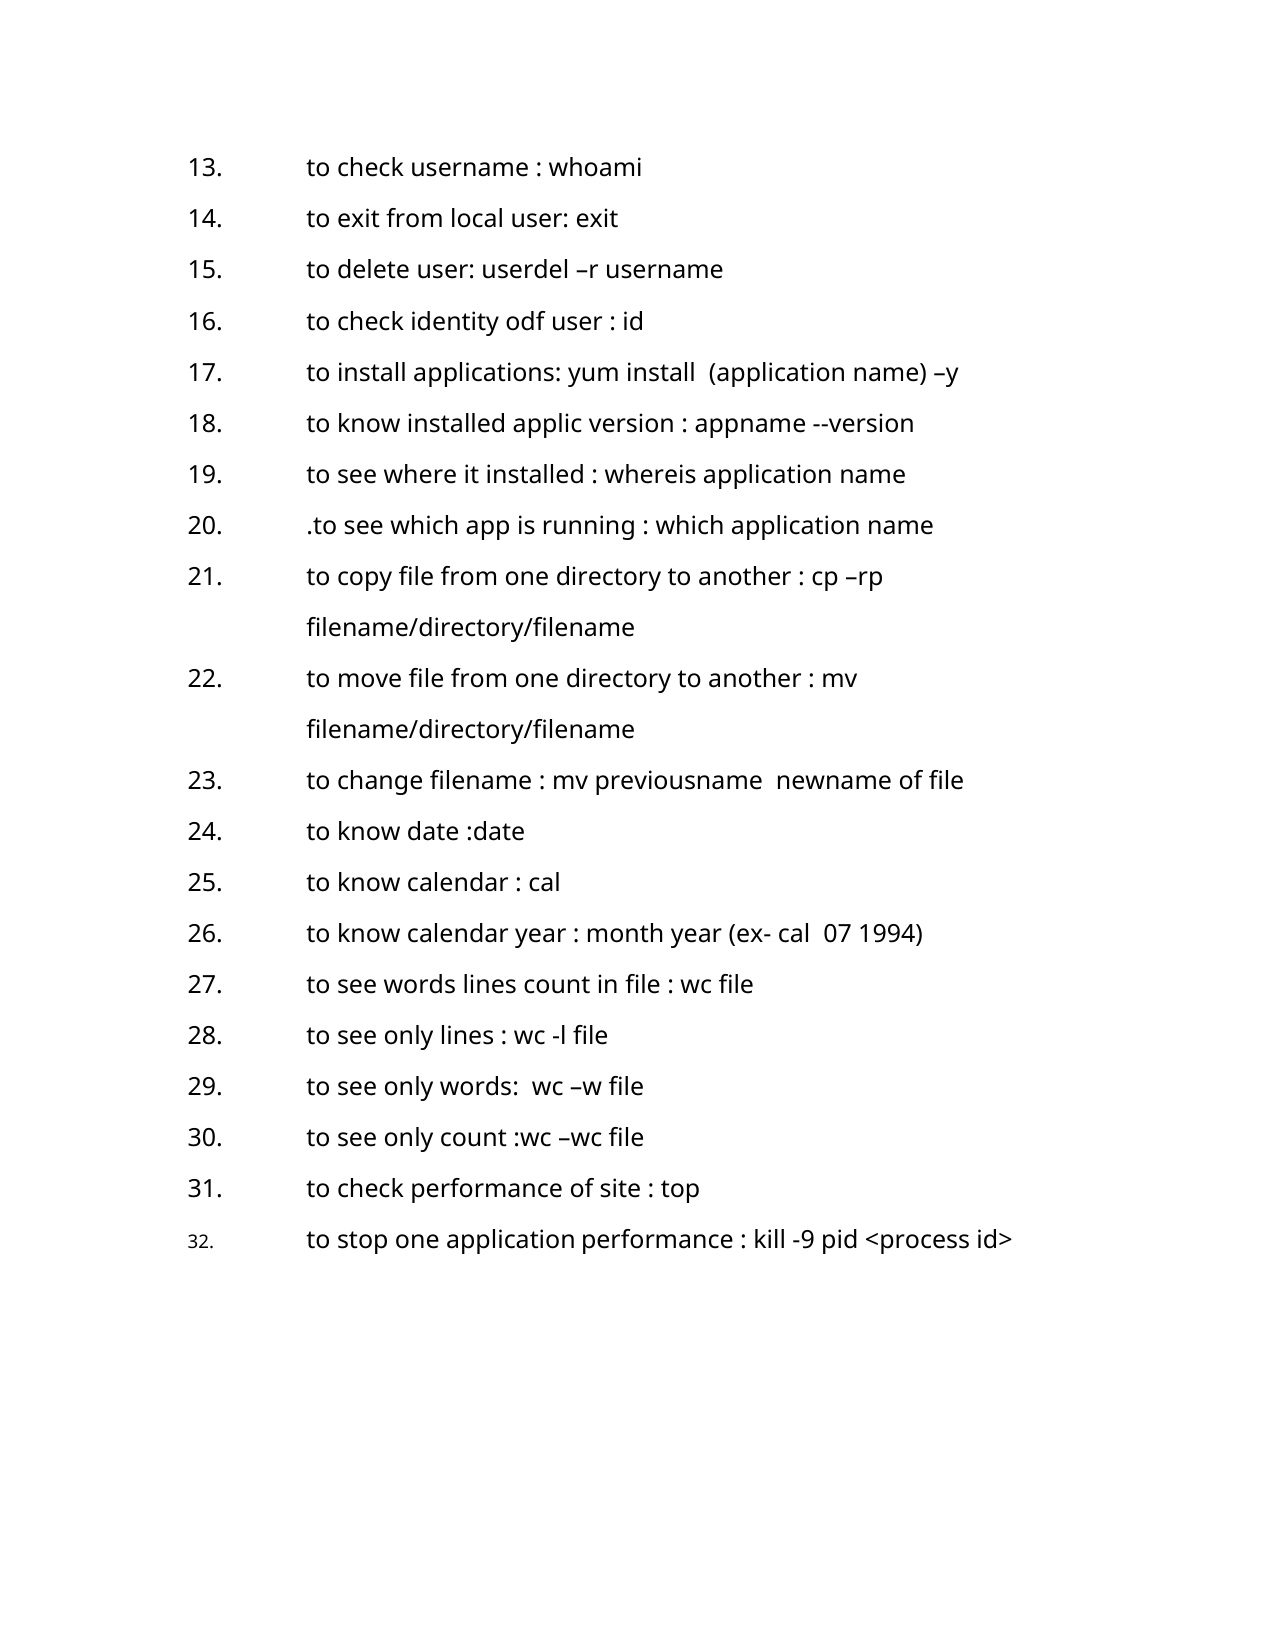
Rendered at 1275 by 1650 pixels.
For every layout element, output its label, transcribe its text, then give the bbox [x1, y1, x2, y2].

list to know installed applic version : appname --version [187, 405, 1125, 439]
list to stop one application performance : kill -9 pid <process id> [187, 1222, 1125, 1256]
list to see where it installed : whereis application name [187, 456, 1125, 490]
list to see only count :wc –wc file [187, 1120, 1125, 1154]
list to know calendar year : month year (ex- cal 07 1994) [187, 916, 1125, 950]
list to install applications: yum install (application name) –y [187, 354, 1125, 388]
list to see only words: wc –w file [187, 1069, 1125, 1103]
list to check username : whoami [187, 150, 1125, 184]
list to know date :date [187, 813, 1125, 848]
list to see words lines count in file : wc file [187, 967, 1125, 1001]
list to copy file from one directory to another : cp –rp filename/directory/filename [187, 558, 1125, 643]
list to change filename : mv previousname newname of file [187, 762, 1125, 797]
list .to see which app is running : which application name [187, 507, 1125, 541]
list to know calendar : cal [187, 864, 1125, 899]
list to delete user: userdel –r username [187, 252, 1125, 286]
list to move file from one directory to another : mv filename/directory/filename [187, 660, 1125, 746]
list to exit from local user: exit [187, 201, 1125, 235]
list to check identity odf user : id [187, 303, 1125, 337]
list to check performance of site : top [187, 1171, 1125, 1205]
list to see only lines : wc -l file [187, 1018, 1125, 1052]
